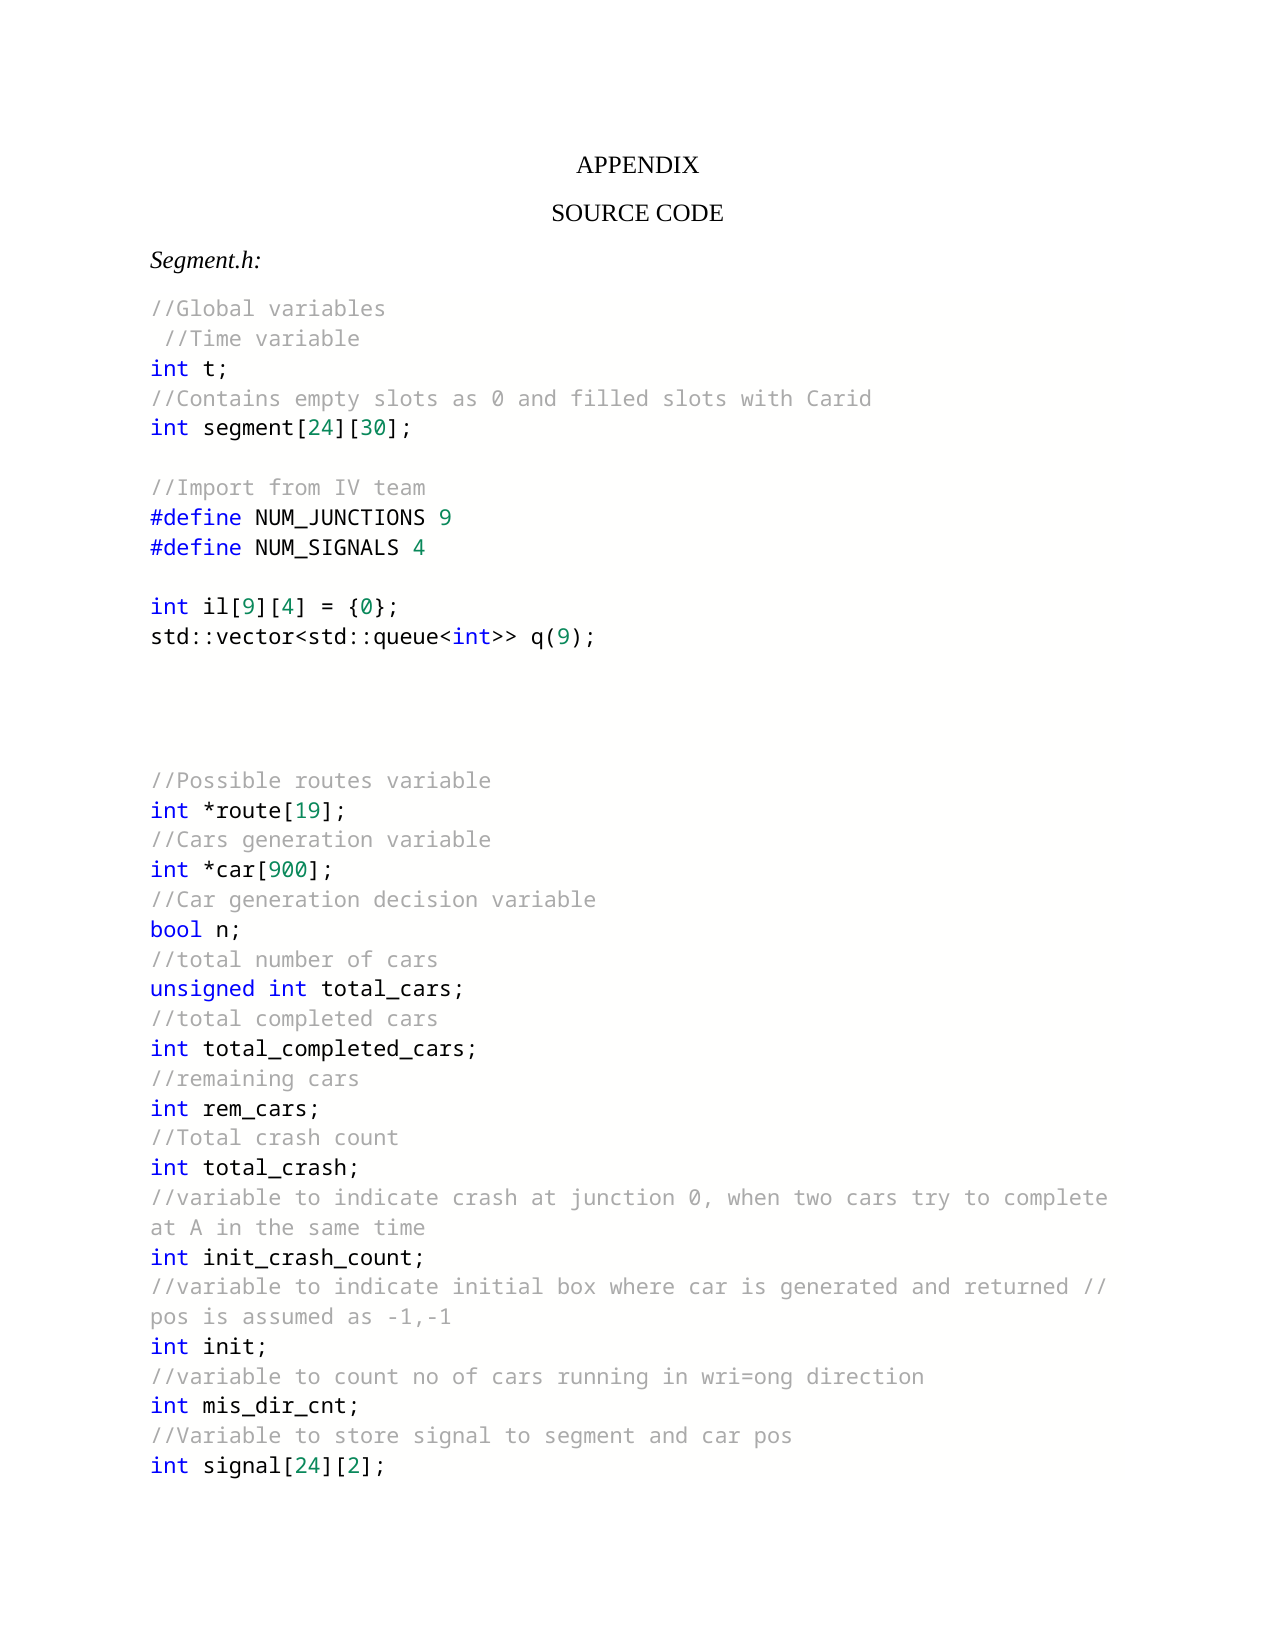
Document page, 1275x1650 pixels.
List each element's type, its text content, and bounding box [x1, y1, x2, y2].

text bool n; [150, 914, 1125, 944]
text //Contains empty slots as 0 and filled slots with Carid [150, 382, 1125, 412]
text #define NUM_SIGNALS 4 [150, 531, 1125, 561]
text //variable to indicate crash at junction 0, when two cars try to complete at A in the same time [150, 1182, 1125, 1242]
text Segment.h: [150, 245, 1125, 274]
text int total_crash; [150, 1152, 1125, 1182]
text //Global variables [150, 293, 1125, 323]
text int signal[24][2]; [150, 1450, 1125, 1480]
text std::vector<std::queue<int>> q(9); [150, 621, 1125, 651]
text //Variable to store signal to segment and car pos [150, 1420, 1125, 1450]
text //Car generation decision variable [150, 884, 1125, 914]
text //Time variable [150, 323, 1125, 353]
text int il[9][4] = {0}; [150, 591, 1125, 621]
text //Possible routes variable [150, 765, 1125, 795]
text int mis_dir_cnt; [150, 1391, 1125, 1420]
text //remaining cars [150, 1063, 1125, 1093]
text int total_completed_cars; [150, 1033, 1125, 1063]
text //variable to indicate initial box where car is generated and returned // pos is assumed as -1,-1 [150, 1271, 1125, 1331]
text //Import from IV team [150, 472, 1125, 502]
text //Cars generation variable [150, 824, 1125, 854]
text //total number of cars [150, 944, 1125, 973]
text #define NUM_JUNCTIONS 9 [150, 502, 1125, 531]
text SOURCE CODE [150, 198, 1125, 226]
text int segment[24][30]; [150, 412, 1125, 442]
text //total completed cars [150, 1003, 1125, 1033]
text int *route[19]; [150, 795, 1125, 824]
text int init; [150, 1331, 1125, 1361]
text APPENDIX [150, 150, 1125, 179]
text int *car[900]; [150, 854, 1125, 884]
text //variable to count no of cars running in wri=ong direction [150, 1361, 1125, 1391]
text int rem_cars; [150, 1093, 1125, 1122]
text //Total crash count [150, 1122, 1125, 1152]
text unsigned int total_cars; [150, 973, 1125, 1003]
text int init_crash_count; [150, 1242, 1125, 1271]
text int t; [150, 353, 1125, 382]
